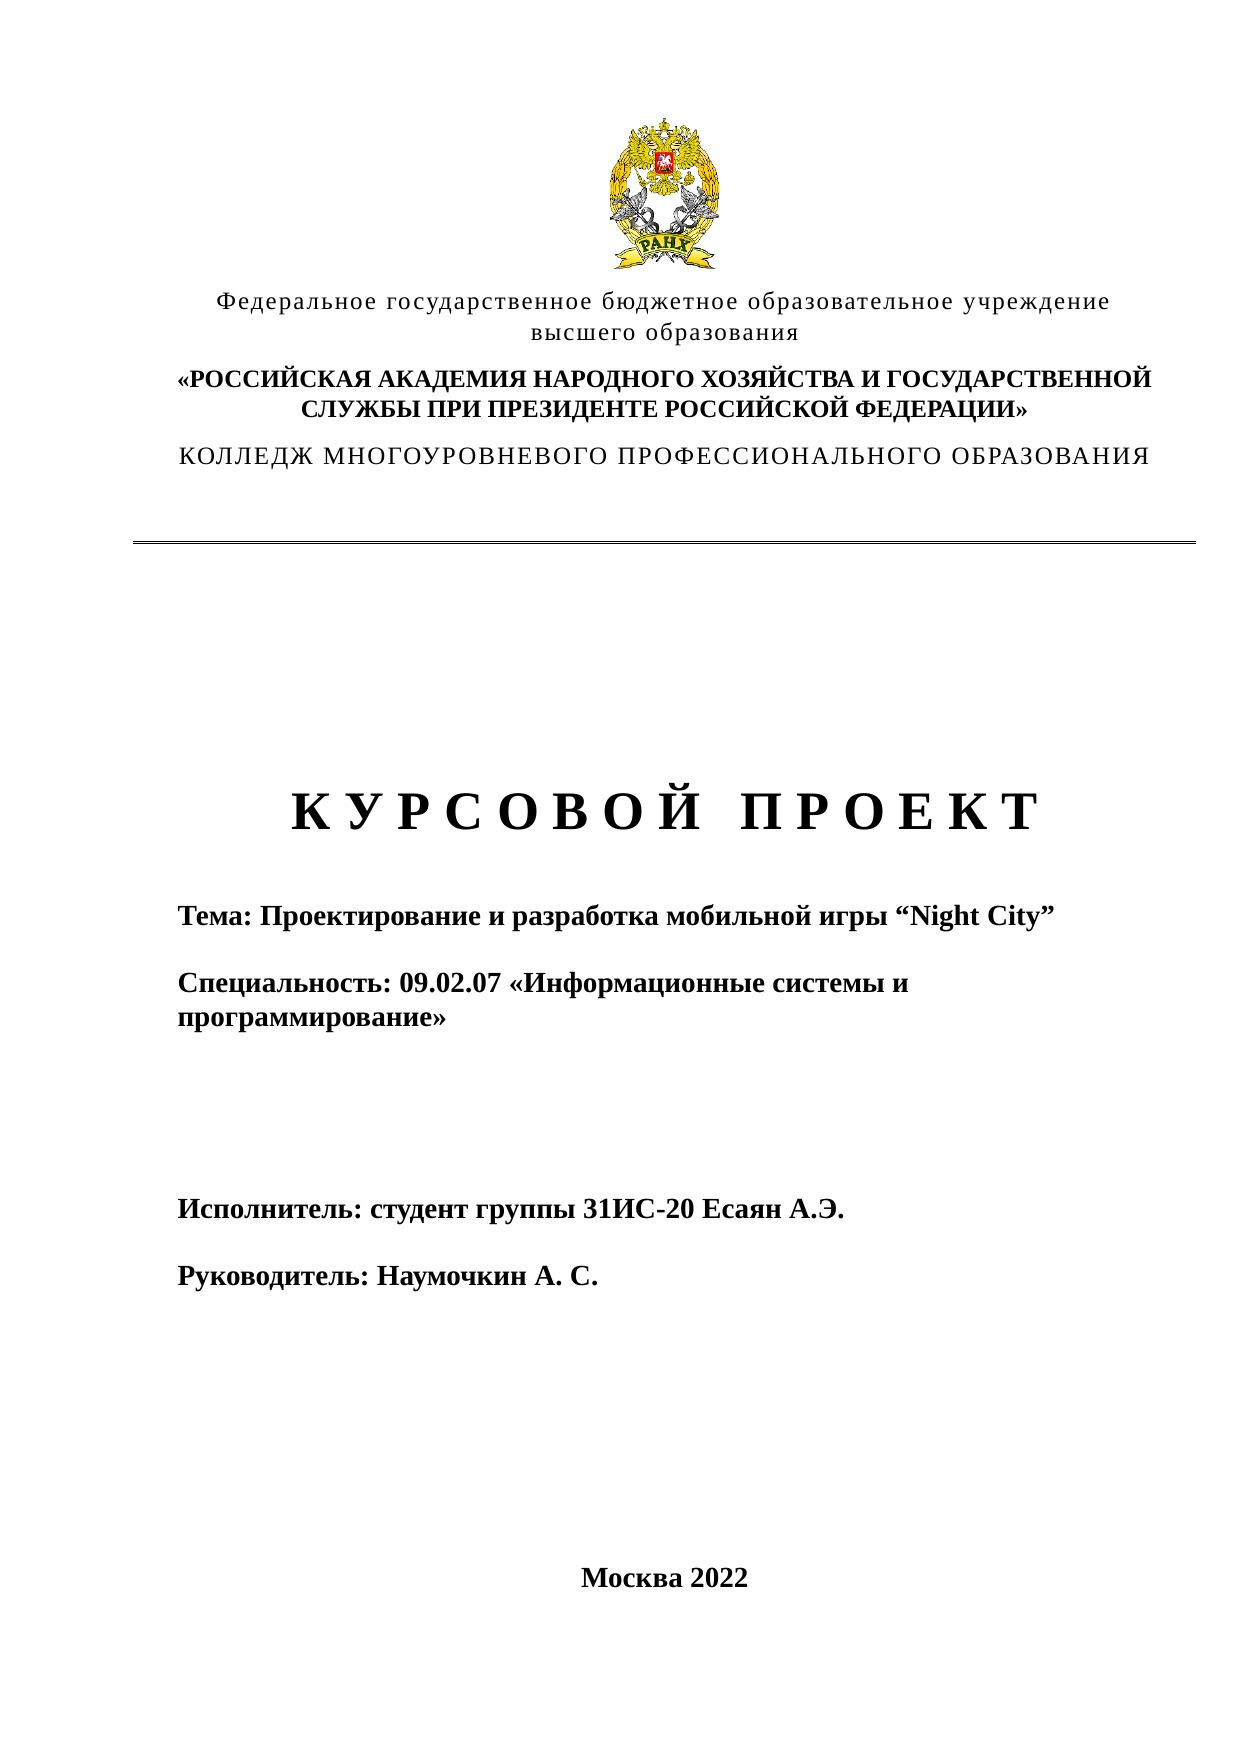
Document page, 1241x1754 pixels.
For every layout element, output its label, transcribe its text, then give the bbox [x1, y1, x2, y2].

text Москва 2022 [177, 1526, 1152, 1593]
text Исполнитель: студент группы 31ИС-20 Есаян А.Э. [177, 1191, 1152, 1224]
text Тема: Проектирование и разработка мобильной игры “Night City” [177, 898, 1152, 932]
text Руководитель: Наумочкин А. С. [177, 1258, 1152, 1291]
table_header Федеральное государственное бюджетное образовательное учреждение высшего образования «РОССИЙСКАЯ АКАДЕМИЯ НАРОДНОГО ХОЗЯЙСТВА И ГОСУДАРСТВЕННОЙ СЛУЖБЫ ПРИ ПРЕЗИДЕНТЕ РОССИЙСКОЙ ФЕДЕРАЦИИ» КОЛЛЕДЖ МНОГОУРОВНЕВОГО ПРОФЕССИОНАЛЬНОГО ОБРАЗОВАНИЯ [133, 118, 1196, 541]
text Специальность: 09.02.07 «Информационные системы и программирование» [177, 966, 1152, 1033]
picture [609, 118, 720, 269]
text К У Р С О В О Й П Р О Е К Т [177, 779, 1152, 841]
